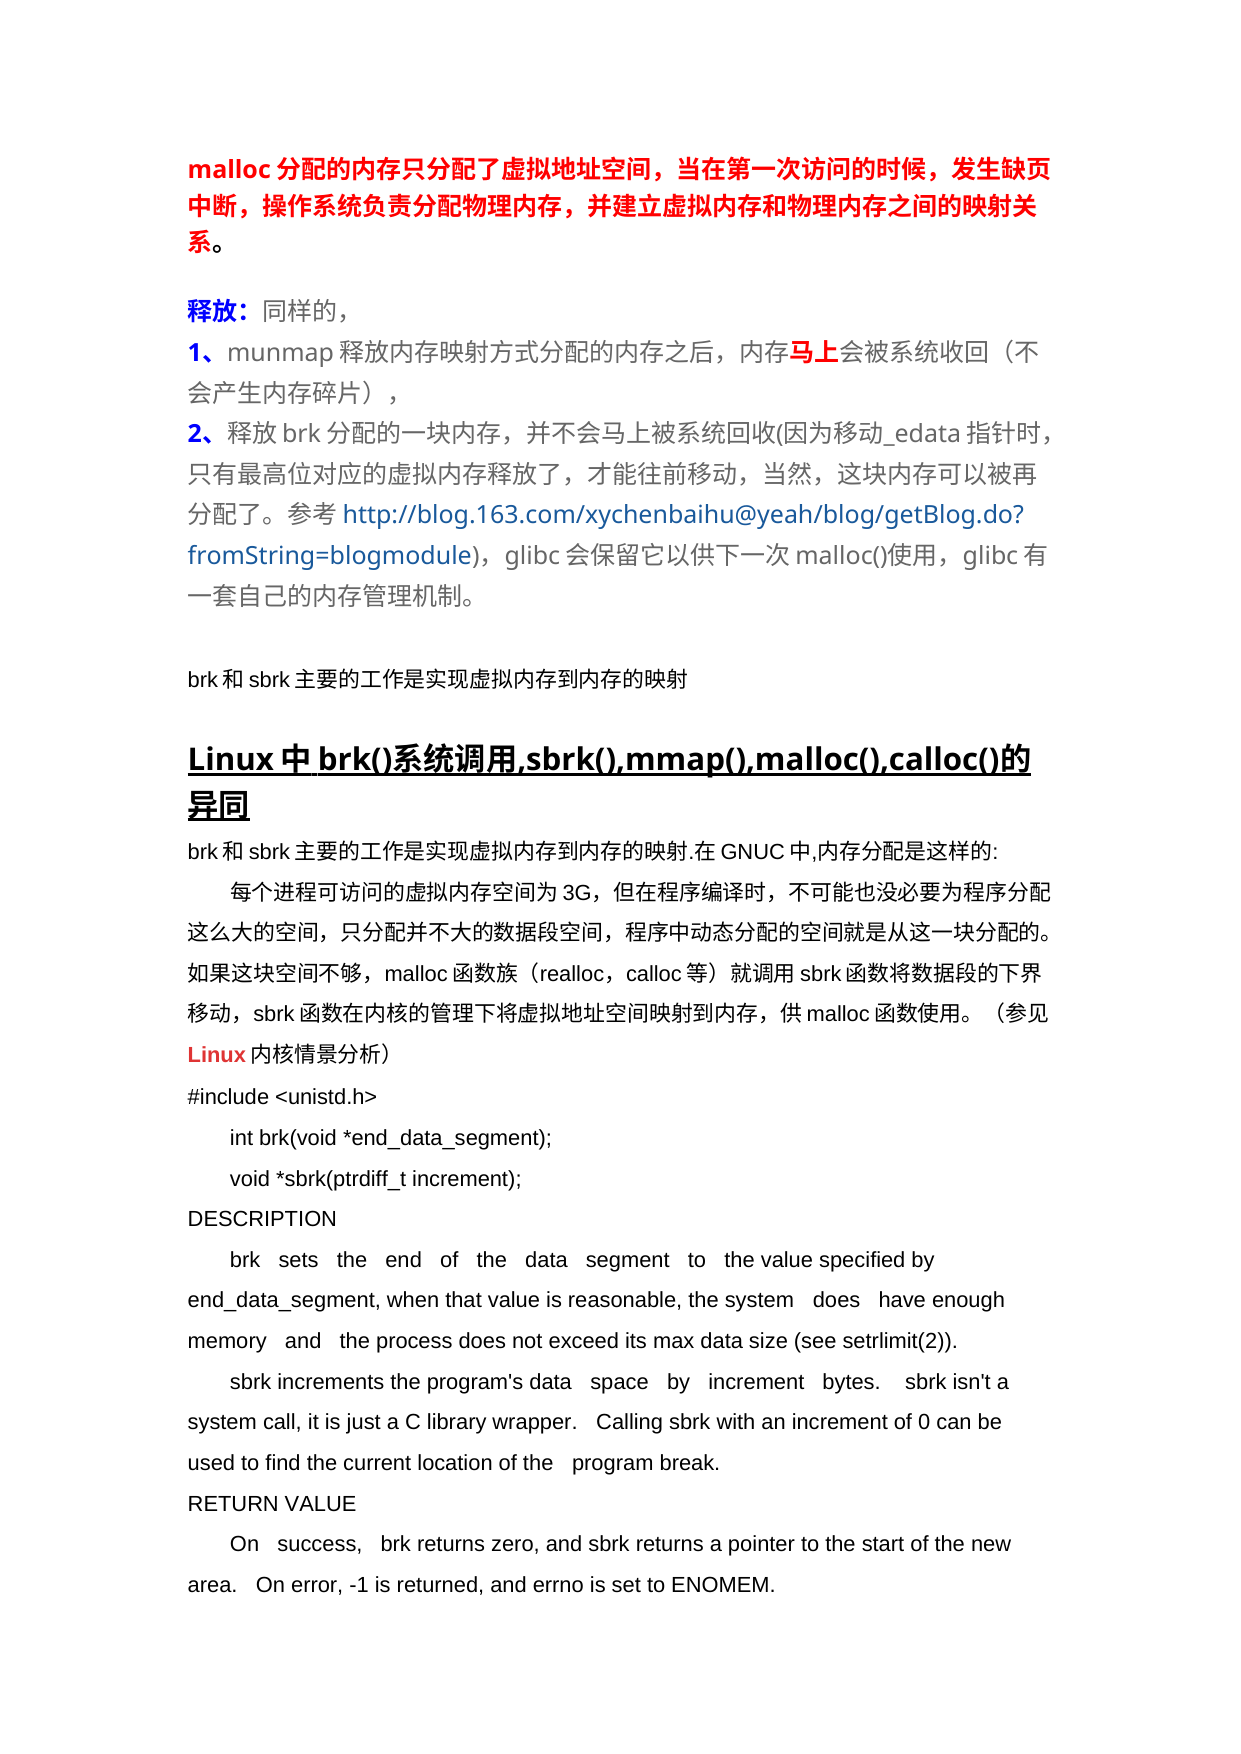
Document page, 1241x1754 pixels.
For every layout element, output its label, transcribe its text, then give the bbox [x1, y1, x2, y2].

text brk和sbrk主要的工作是实现虚拟内存到内存的映射.在GNUC中,内存分配是这样的: 每个进程可访问的虚拟内存空间为3G，但在程序编译时，不可能也没必要为程序分配这么大的空间，只分配并不大的数据段空间，程序中动态分配的空间就是从这一块分配的。如果这块空间不够，malloc函数族（realloc，calloc等）就调用sbrk函数将数据段的下界移动，sbrk函数在内核的管理下将虚拟地址空间映射到内存，供malloc函数使用。（参见Linux内核情景分析） [187, 825, 1053, 1069]
subtitle Linux中brk()系统调用,sbrk(),mmap(),malloc(),calloc()的异同 [250, 734, 1053, 825]
text DESCRIPTION brk sets the end of the data segment to the value specified by end_data_segment, when that value is reasonable, the system does have enough memory and the process does not exceed its max data size (see setrlimit(2)). [187, 1191, 1053, 1353]
subtitle Linux中brk()系统调用,sbrk(),mmap(),malloc(),calloc()的异同 [187, 734, 280, 773]
text 1、munmap释放内存映射方式分配的内存之后，内存马上会被系统收回（不会产生内存碎片）， 2、释放brk分配的一块内存，并不会马上被系统回收(因为移动_edata指针时，只有最高位对应的虚拟内存释放了，才能往前移动，当然，这块内存可以被再分配了。参考http://blog.163.com/xychenbaihu@yeah/blog/getBlog.do?fromString=blogmodule)，glibc会保留它以供下一次malloc()使用，glibc有一套自己的内存管理机制。 [187, 328, 1053, 612]
text void *sbrk(ptrdiff_t increment); [187, 1150, 1053, 1191]
text 释放：同样的， [187, 287, 1053, 328]
text malloc分配的内存只分配了虚拟地址空间，当在第一次访问的时候，发生缺页中断，操作系统负责分配物理内存，并建立虚拟内存和物理内存之间的映射关系。 [187, 150, 1053, 259]
text RETURN VALUE On success, brk returns zero, and sbrk returns a pointer to the start of the new area. On error, -1 is returned, and errno is set to ENOMEM. [187, 1475, 1053, 1597]
text sbrk increments the program's data space by increment bytes. sbrk isn't a system call, it is just a C library wrapper. Calling sbrk with an increment of 0 can be used to find the current location of the program break. [187, 1353, 1053, 1475]
text brk和sbrk主要的工作是实现虚拟内存到内存的映射 [187, 653, 1053, 694]
text int brk(void *end_data_segment); [187, 1109, 1053, 1150]
text #include <unistd.h> [187, 1069, 1053, 1109]
